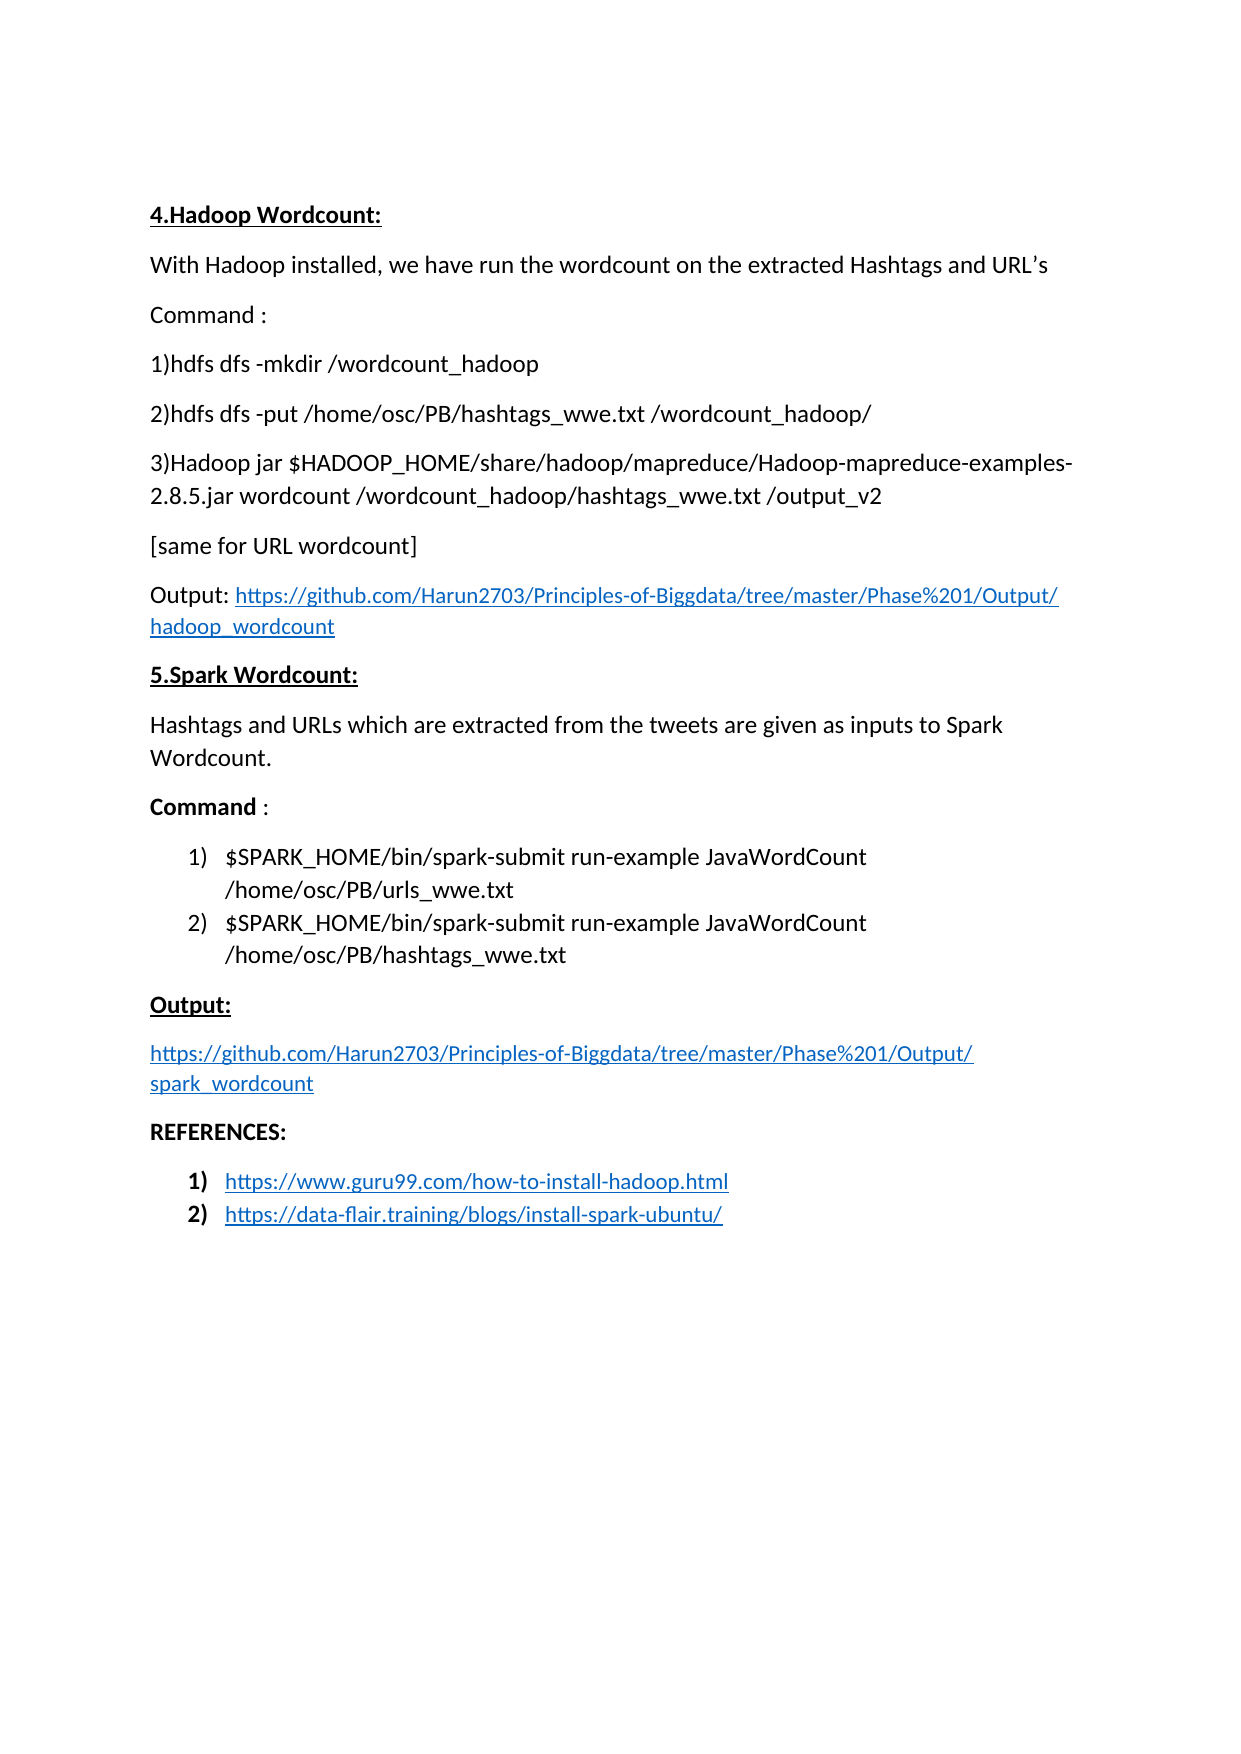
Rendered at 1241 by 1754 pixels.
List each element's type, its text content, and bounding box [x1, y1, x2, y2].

text Output: [150, 989, 1090, 1020]
text Hashtags and URLs which are extracted from the tweets are given as inputs to Spark Wordcount. [150, 709, 1090, 772]
list $SPARK_HOME/bin/spark-submit run-example JavaWordCount /home/osc/PB/urls_wwe.txt [187, 841, 1090, 904]
text 3)Hadoop jar $HADOOP_HOME/share/hadoop/mapreduce/Hadoop-mapreduce-examples-2.8.5.jar wordcount /wordcount_hadoop/hashtags_wwe.txt /output_v2 [150, 447, 1090, 511]
text [same for URL wordcount] [150, 530, 1090, 561]
text REFERENCES: [150, 1116, 1090, 1146]
list https://data-flair.training/blogs/install-spark-ubuntu/ [187, 1198, 1090, 1229]
text With Hadoop installed, we have run the wordcount on the extracted Hashtags and URL’s [150, 249, 1090, 280]
text 5.Spark Wordcount: [150, 659, 1090, 690]
list https://www.guru99.com/how-to-install-hadoop.html [187, 1165, 1090, 1196]
text 2)hdfs dfs -put /home/osc/PB/hashtags_wwe.txt /wordcount_hadoop/ [150, 398, 1090, 428]
text 1)hdfs dfs -mkdir /wordcount_hadoop [150, 348, 1090, 379]
text Command : [150, 791, 1090, 822]
text Command : [150, 299, 1090, 329]
text 4.Hadoop Wordcount: [150, 199, 1090, 230]
text https://github.com/Harun2703/Principles-of-Biggdata/tree/master/Phase%201/Output/spark_wordcount [150, 1039, 1090, 1097]
text Output: https://github.com/Harun2703/Principles-of-Biggdata/tree/master/Phase%201/Output/hadoop_wordcount [150, 579, 1090, 640]
list $SPARK_HOME/bin/spark-submit run-example JavaWordCount /home/osc/PB/hashtags_wwe.txt [187, 907, 1090, 970]
